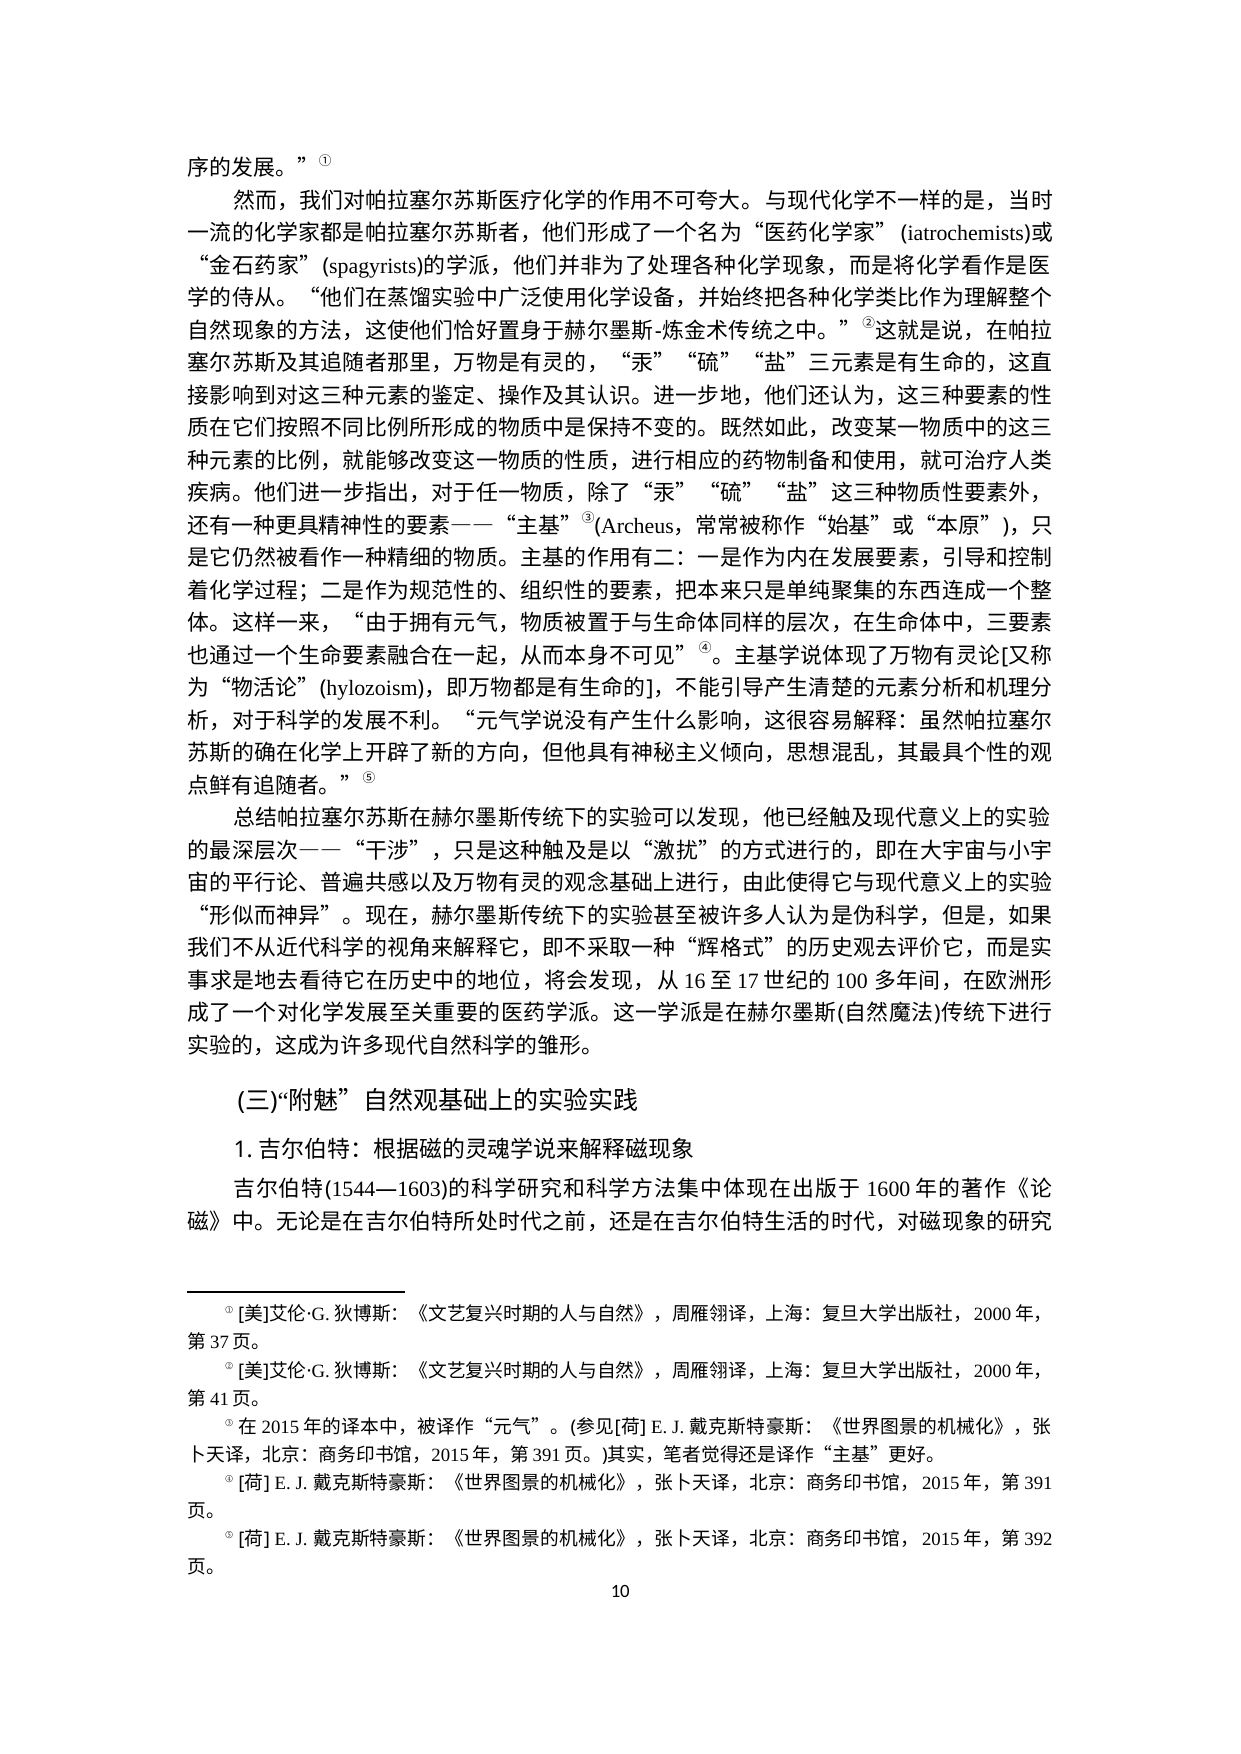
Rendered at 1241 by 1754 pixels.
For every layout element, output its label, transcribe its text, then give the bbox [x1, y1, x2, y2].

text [187, 1171, 1053, 1236]
text 总结帕拉塞尔苏斯在赫尔墨斯传统下的实验可以发现，他已经触及现代意义上的实验的最深层次——“干涉”，只是这种触及是以“激扰”的方式进行的，即在大宇宙与小宇宙的平行论、普遍共感以及万物有灵的观念基础上进行，由此使得它与现代意义上的实验“形似而神异”。现在，赫尔墨斯传统下的实验甚至被许多人认为是伪科学，但是，如果我们不从近代科学的视角来解释它，即不采取一种“辉格式”的历史观去评价它，而是实事求是地去看待它在历史中的地位，将会发现，从16至17世纪的100 多年间，在欧洲形成了一个对化学发展至关重要的医药学派。这一学派是在赫尔墨斯(自然魔法)传统下进行实验的，这成为许多现代自然科学的雏形。 [187, 800, 1053, 1060]
text (三)“附魅”自然观基础上的实验实践 [187, 1079, 1053, 1117]
text 然而，我们对帕拉塞尔苏斯医疗化学的作用不可夸大。与现代化学不一样的是，当时一流的化学家都是帕拉塞尔苏斯者，他们形成了一个名为“医药化学家”(iatrochemists)或“金石药家”(spagyrists)的学派，他们并非为了处理各种化学现象，而是将化学看作是医学的侍从。“他们在蒸馏实验中广泛使用化学设备，并始终把各种化学类比作为理解整个自然现象的方法，这使他们恰好置身于赫尔墨斯-炼金术传统之中。”这就是说，在帕拉塞尔苏斯及其追随者那里，万物是有灵的，“汞”“硫”“盐”三元素是有生命的，这直接影响到对这三种元素的鉴定、操作及其认识。进一步地，他们还认为，这三种要素的性质在它们按照不同比例所形成的物质中是保持不变的。既然如此，改变某一物质中的这三种元素的比例，就能够改变这一物质的性质，进行相应的药物制备和使用，就可治疗人类疾病。他们进一步指出，对于任一物质，除了“汞”“硫”“盐”这三种物质性要素外，还有一种更具精神性的要素——“主基”(Archeus，常常被称作“始基”或“本原”)，只是它仍然被看作一种精细的物质。主基的作用有二：一是作为内在发展要素，引导和控制着化学过程；二是作为规范性的、组织性的要素，把本来只是单纯聚集的东西连成一个整体。这样一来，“由于拥有元气，物质被置于与生命体同样的层次，在生命体中，三要素也通过一个生命要素融合在一起，从而本身不可见”。主基学说体现了万物有灵论[又称为“物活论”(hylozoism)，即万物都是有生命的]，不能引导产生清楚的元素分析和机理分析，对于科学的发展不利。“元气学说没有产生什么影响，这很容易解释：虽然帕拉塞尔苏斯的确在化学上开辟了新的方向，但他具有神秘主义倾向，思想混乱，其最具个性的观点鲜有追随者。” [187, 182, 1053, 800]
text 1. 吉尔伯特：根据磁的灵魂学说来解释磁现象 [187, 1130, 1053, 1164]
